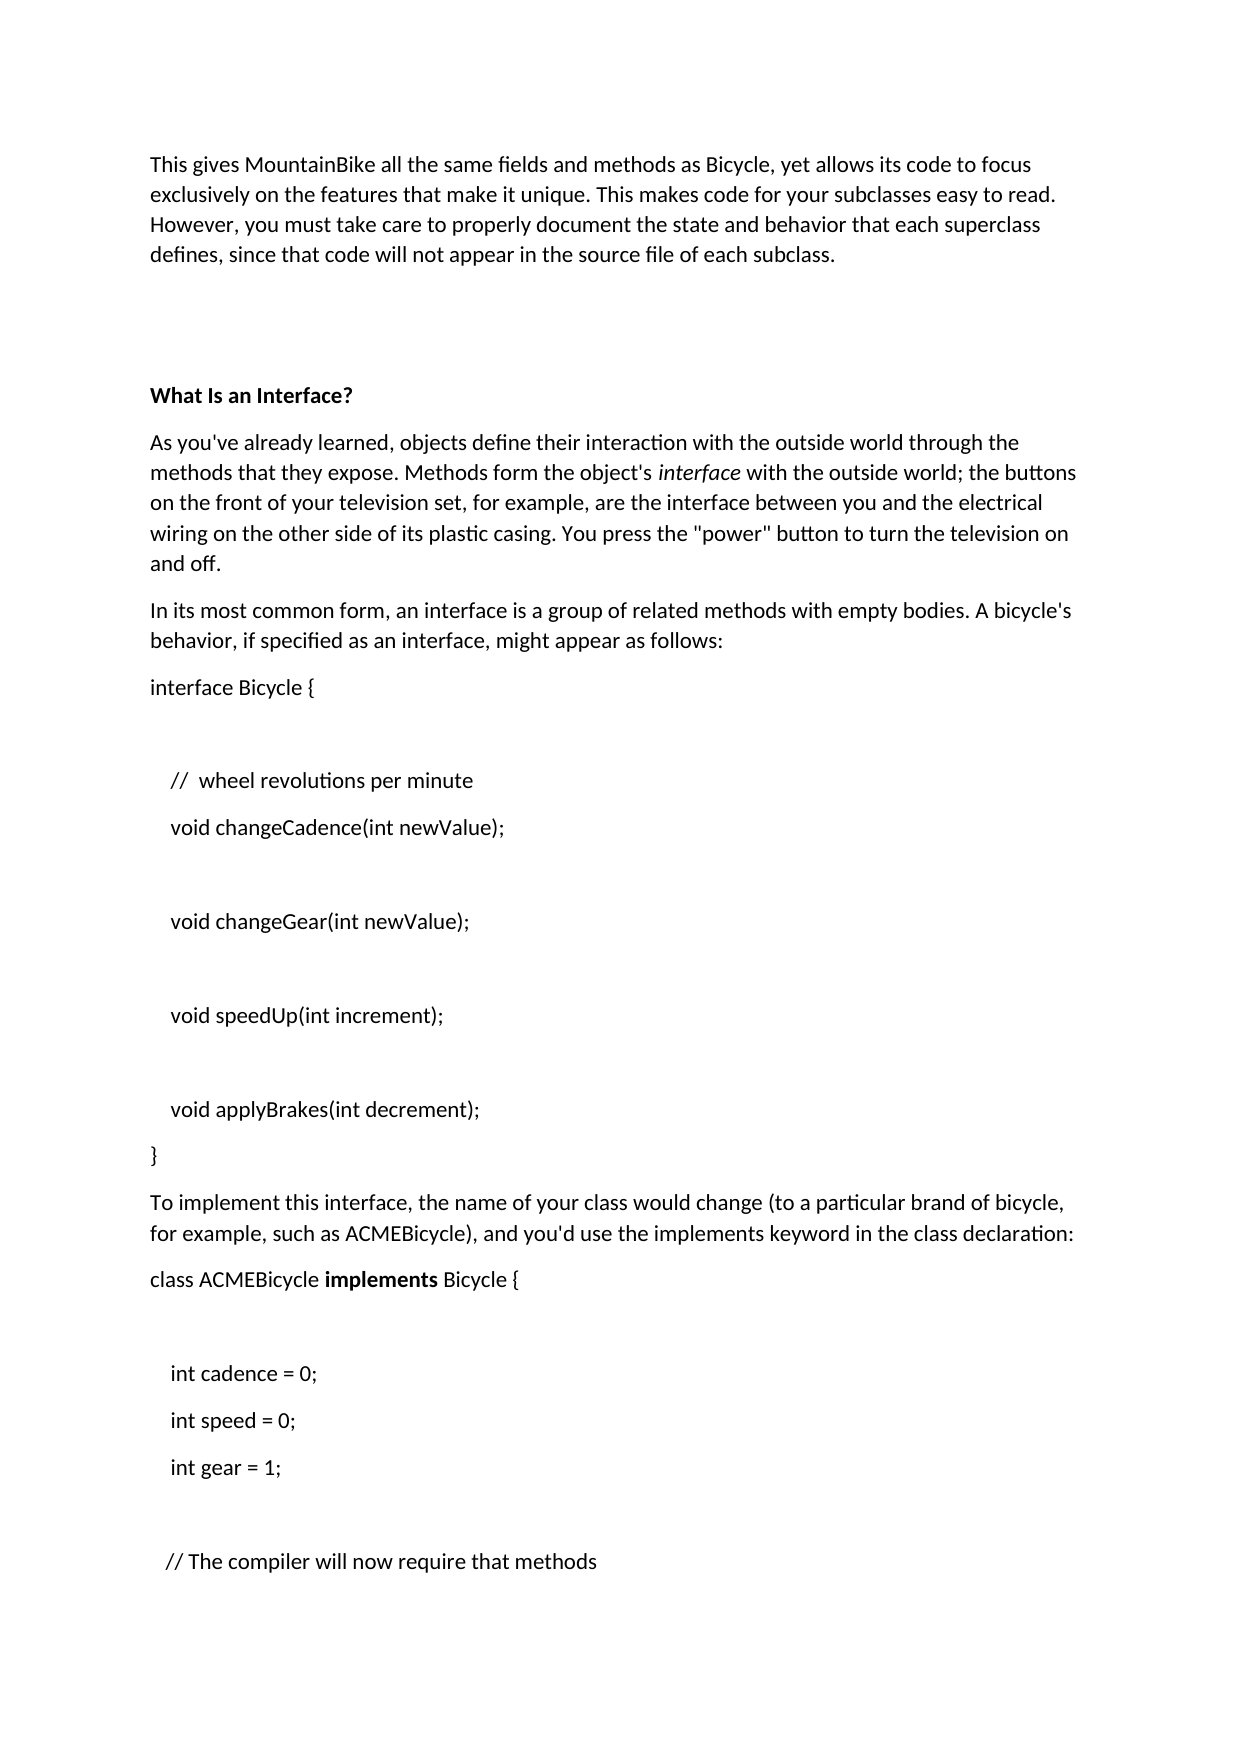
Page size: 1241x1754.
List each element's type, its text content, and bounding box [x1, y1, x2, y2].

text // wheel revolutions per minute [150, 767, 1090, 795]
text } [150, 1142, 1090, 1170]
text What Is an Interface? [150, 381, 1090, 409]
text void applyBrakes(int decrement); [150, 1095, 1090, 1123]
text interface Bicycle { [150, 673, 1090, 701]
text class ACMEBicycle implements Bicycle { [150, 1266, 1090, 1294]
text This gives MountainBike all the same fields and methods as Bicycle, yet allows its code to focus exclusively on the features that make it unique. This makes code for your subclasses easy to read. However, you must take care to properly document the state and behavior that each superclass defines, since that code will not appear in the source file of each subclass. [150, 150, 1090, 269]
text int cadence = 0; [150, 1359, 1090, 1387]
text int speed = 0; [150, 1406, 1090, 1434]
text To implement this interface, the name of your class would change (to a particular brand of bicycle, for example, such as ACMEBicycle), and you'd use the implements keyword in the class declaration: [150, 1188, 1090, 1247]
text void speedUp(int increment); [150, 1001, 1090, 1029]
text As you've already learned, objects define their interaction with the outside world through the methods that they expose. Methods form the object's interface with the outside world; the buttons on the front of your television set, for example, are the interface between you and the electrical wiring on the other side of its plastic casing. You press the "power" button to turn the television on and off. [150, 428, 1090, 577]
text // The compiler will now require that methods [150, 1547, 1090, 1575]
text void changeCadence(int newValue); [150, 813, 1090, 842]
text In its most common form, an interface is a group of related methods with empty bodies. A bicycle's behavior, if specified as an interface, might appear as follows: [150, 596, 1090, 654]
text void changeGear(int newValue); [150, 907, 1090, 935]
text int gear = 1; [150, 1453, 1090, 1481]
